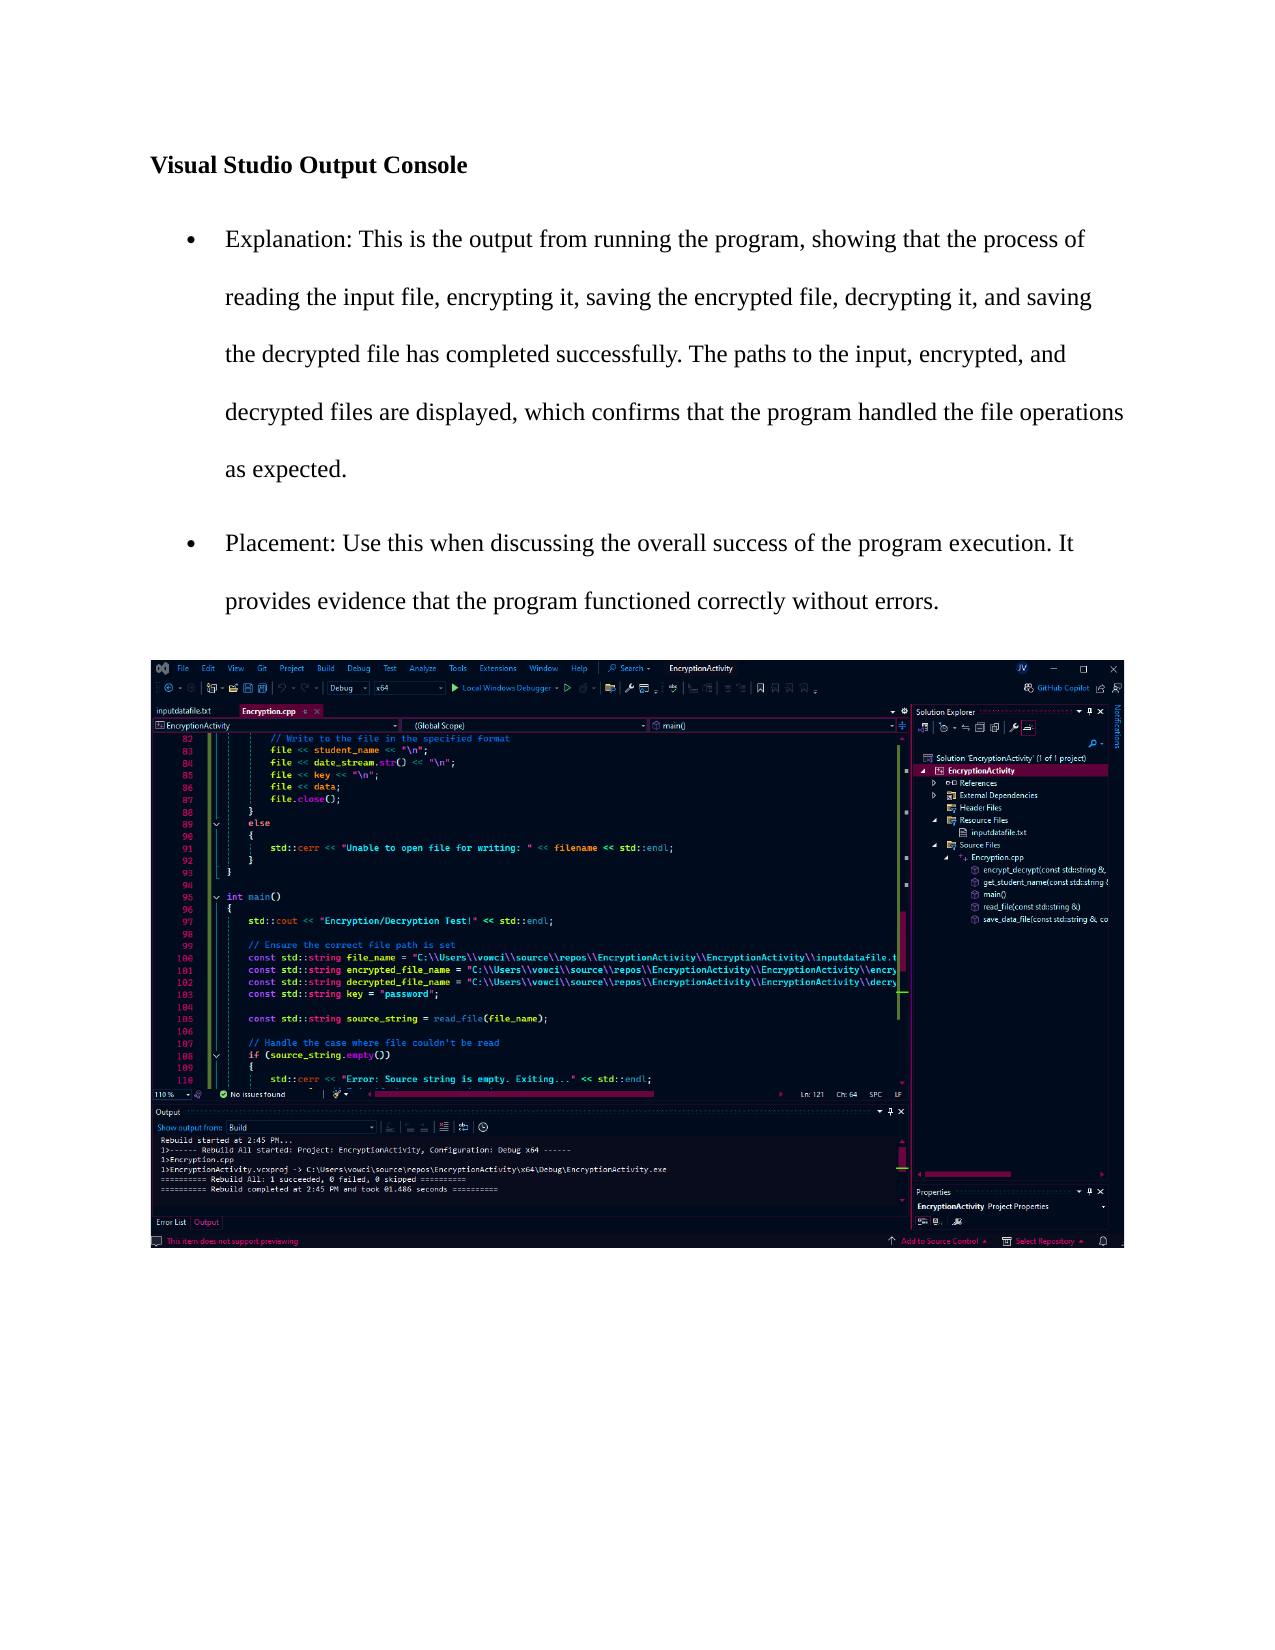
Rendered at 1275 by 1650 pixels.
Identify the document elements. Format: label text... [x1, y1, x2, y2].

list Placement: Use this when discussing the overall success of the program execution. It provides evidence that the program functioned correctly without errors. [187, 528, 1125, 614]
text Visual Studio Output Console [150, 150, 1125, 179]
picture [150, 660, 1125, 1248]
list Explanation: This is the output from running the program, showing that the process of reading the input file, encrypting it, saving the encrypted file, decrypting it, and saving the decrypted file has completed successfully. The paths to the input, encrypted, and decrypted files are displayed, which confirms that the program handled the file operations as expected. [187, 224, 1125, 483]
